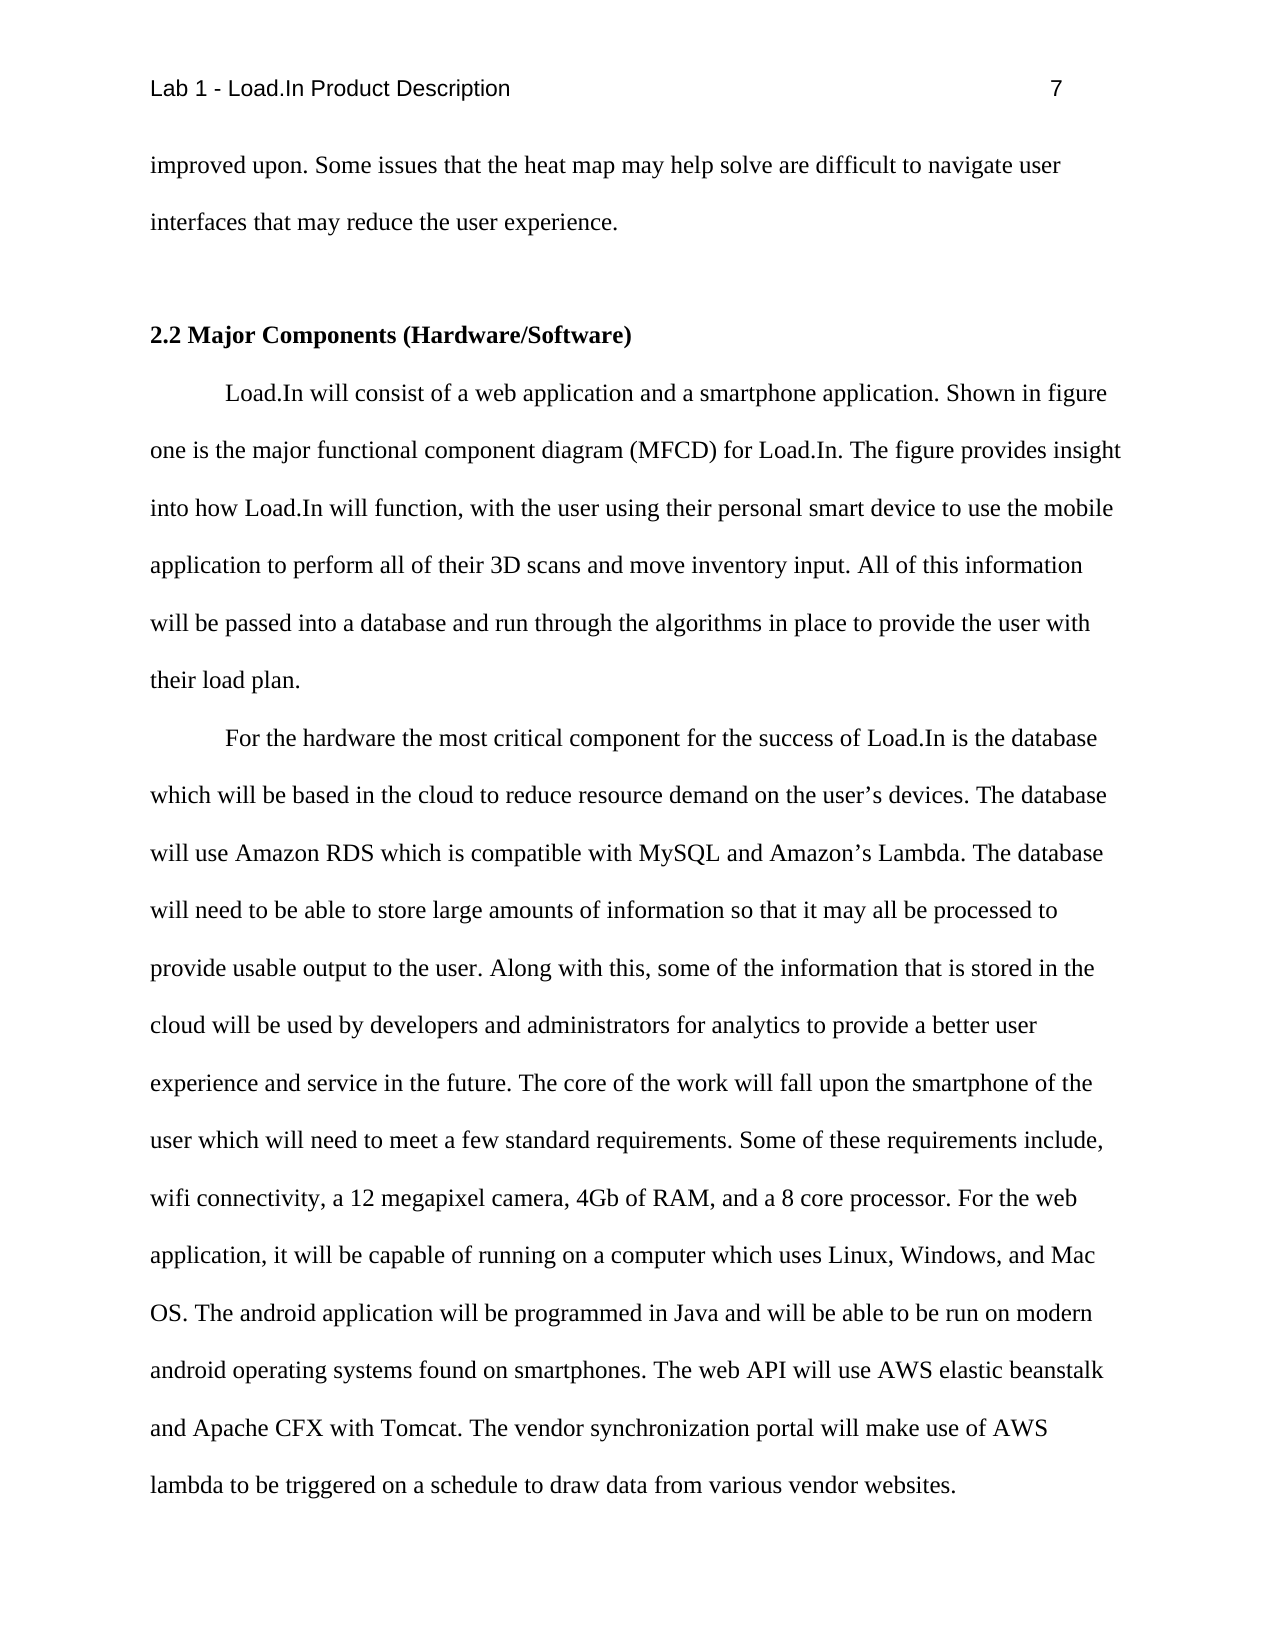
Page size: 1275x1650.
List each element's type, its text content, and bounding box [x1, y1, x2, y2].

text 2.2 Major Components (Hardware/Software) [150, 320, 1125, 349]
text Load.In will consist of a web application and a smartphone application. Shown in figure one is the major functional component diagram (MFCD) for Load.In. The figure provides insight into how Load.In will function, with the user using their personal smart device to use the mobile application to perform all of their 3D scans and move inventory input. All of this information will be passed into a database and run through the algorithms in place to provide the user with their load plan. [150, 378, 1125, 694]
text For the hardware the most critical component for the success of Load.In is the database which will be based in the cloud to reduce resource demand on the user’s devices. The database will use Amazon RDS which is compatible with MySQL and Amazon’s Lambda. The database will need to be able to store large amounts of information so that it may all be processed to provide usable output to the user. Along with this, some of the information that is stored in the cloud will be used by developers and administrators for analytics to provide a better user experience and service in the future. The core of the work will fall upon the smartphone of the user which will need to meet a few standard requirements. Some of these requirements include, wifi connectivity, a 12 megapixel camera, 4Gb of RAM, and a 8 core processor. For the web application, it will be capable of running on a computer which uses Linux, Windows, and Mac OS. The android application will be programmed in Java and will be able to be run on modern android operating systems found on smartphones. The web API will use AWS elastic beanstalk and Apache CFX with Tomcat. The vendor synchronization portal will make use of AWS lambda to be triggered on a schedule to draw data from various vendor websites. [150, 723, 1125, 1499]
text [150, 150, 1125, 236]
